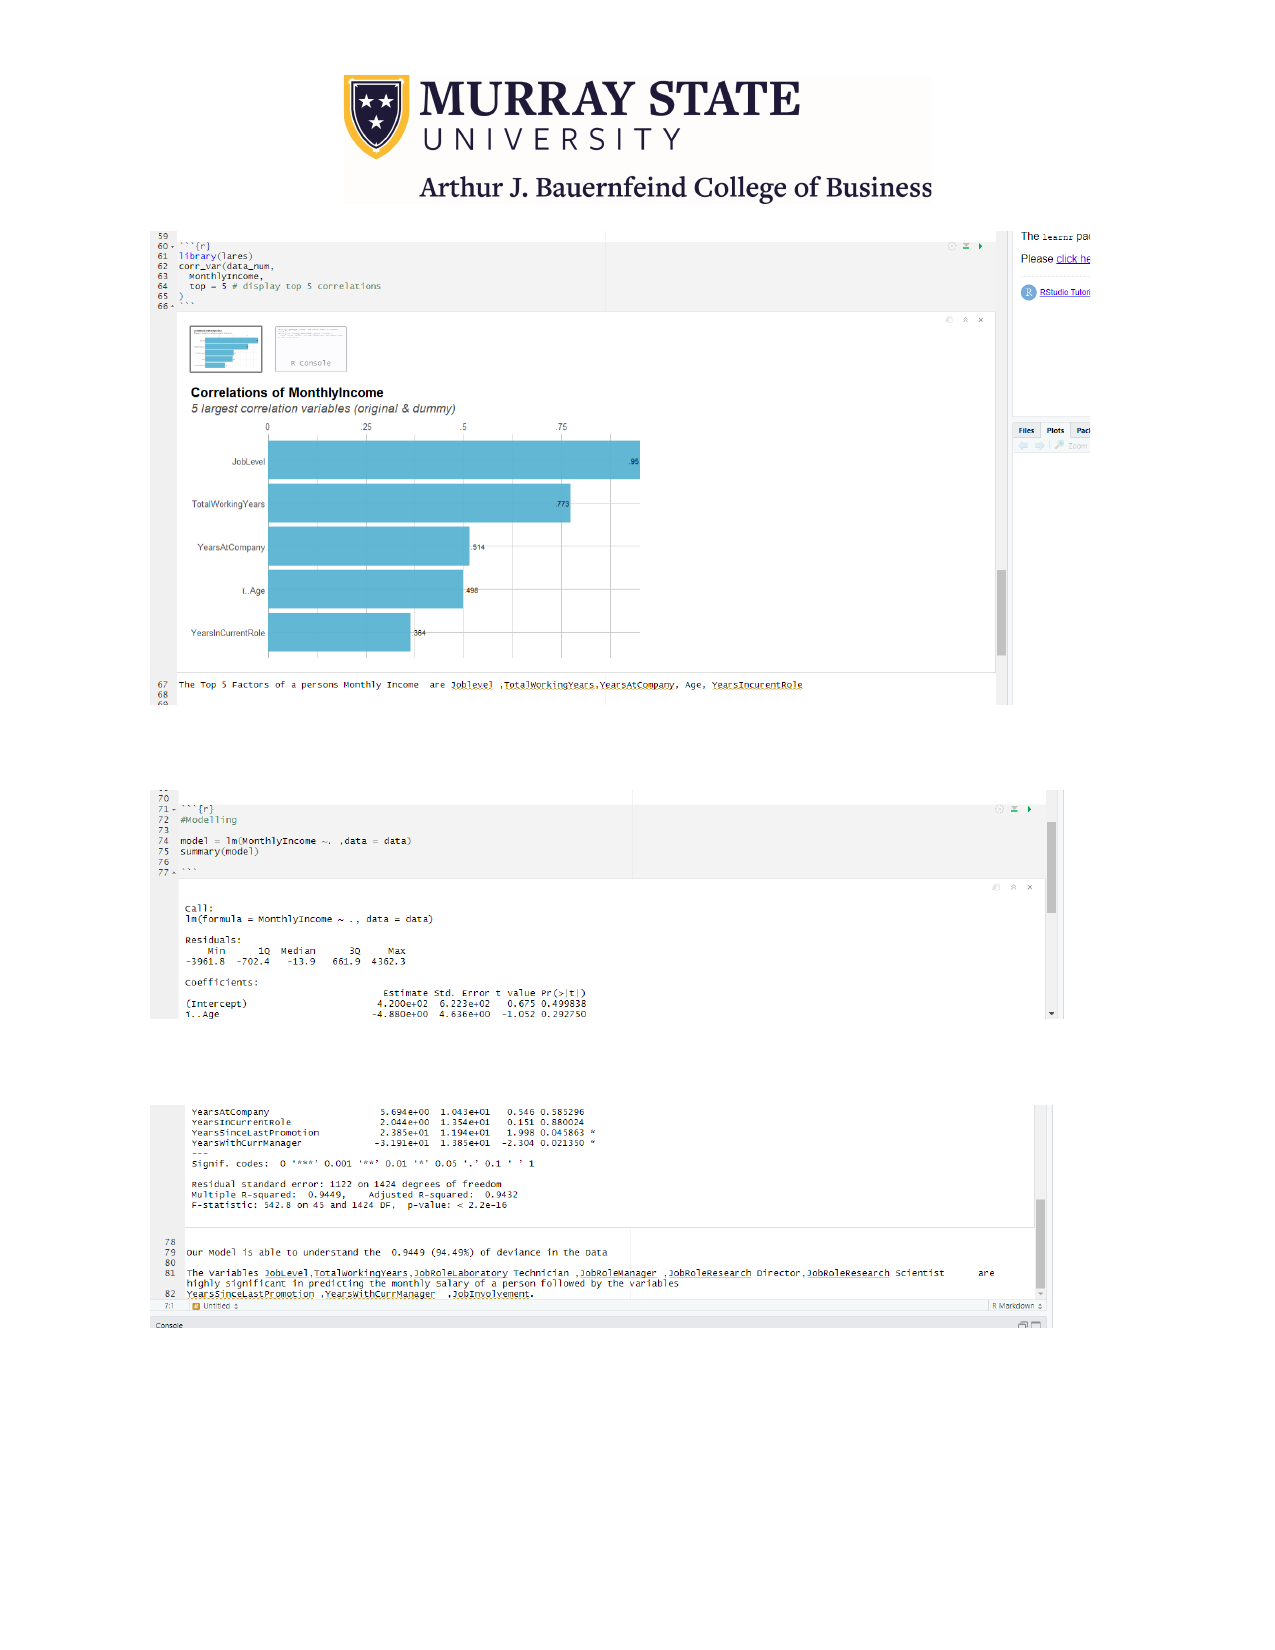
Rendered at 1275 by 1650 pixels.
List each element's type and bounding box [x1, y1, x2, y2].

picture [150, 231, 1091, 705]
picture [150, 1105, 1091, 1328]
picture [343, 75, 932, 204]
picture [150, 790, 1091, 1019]
